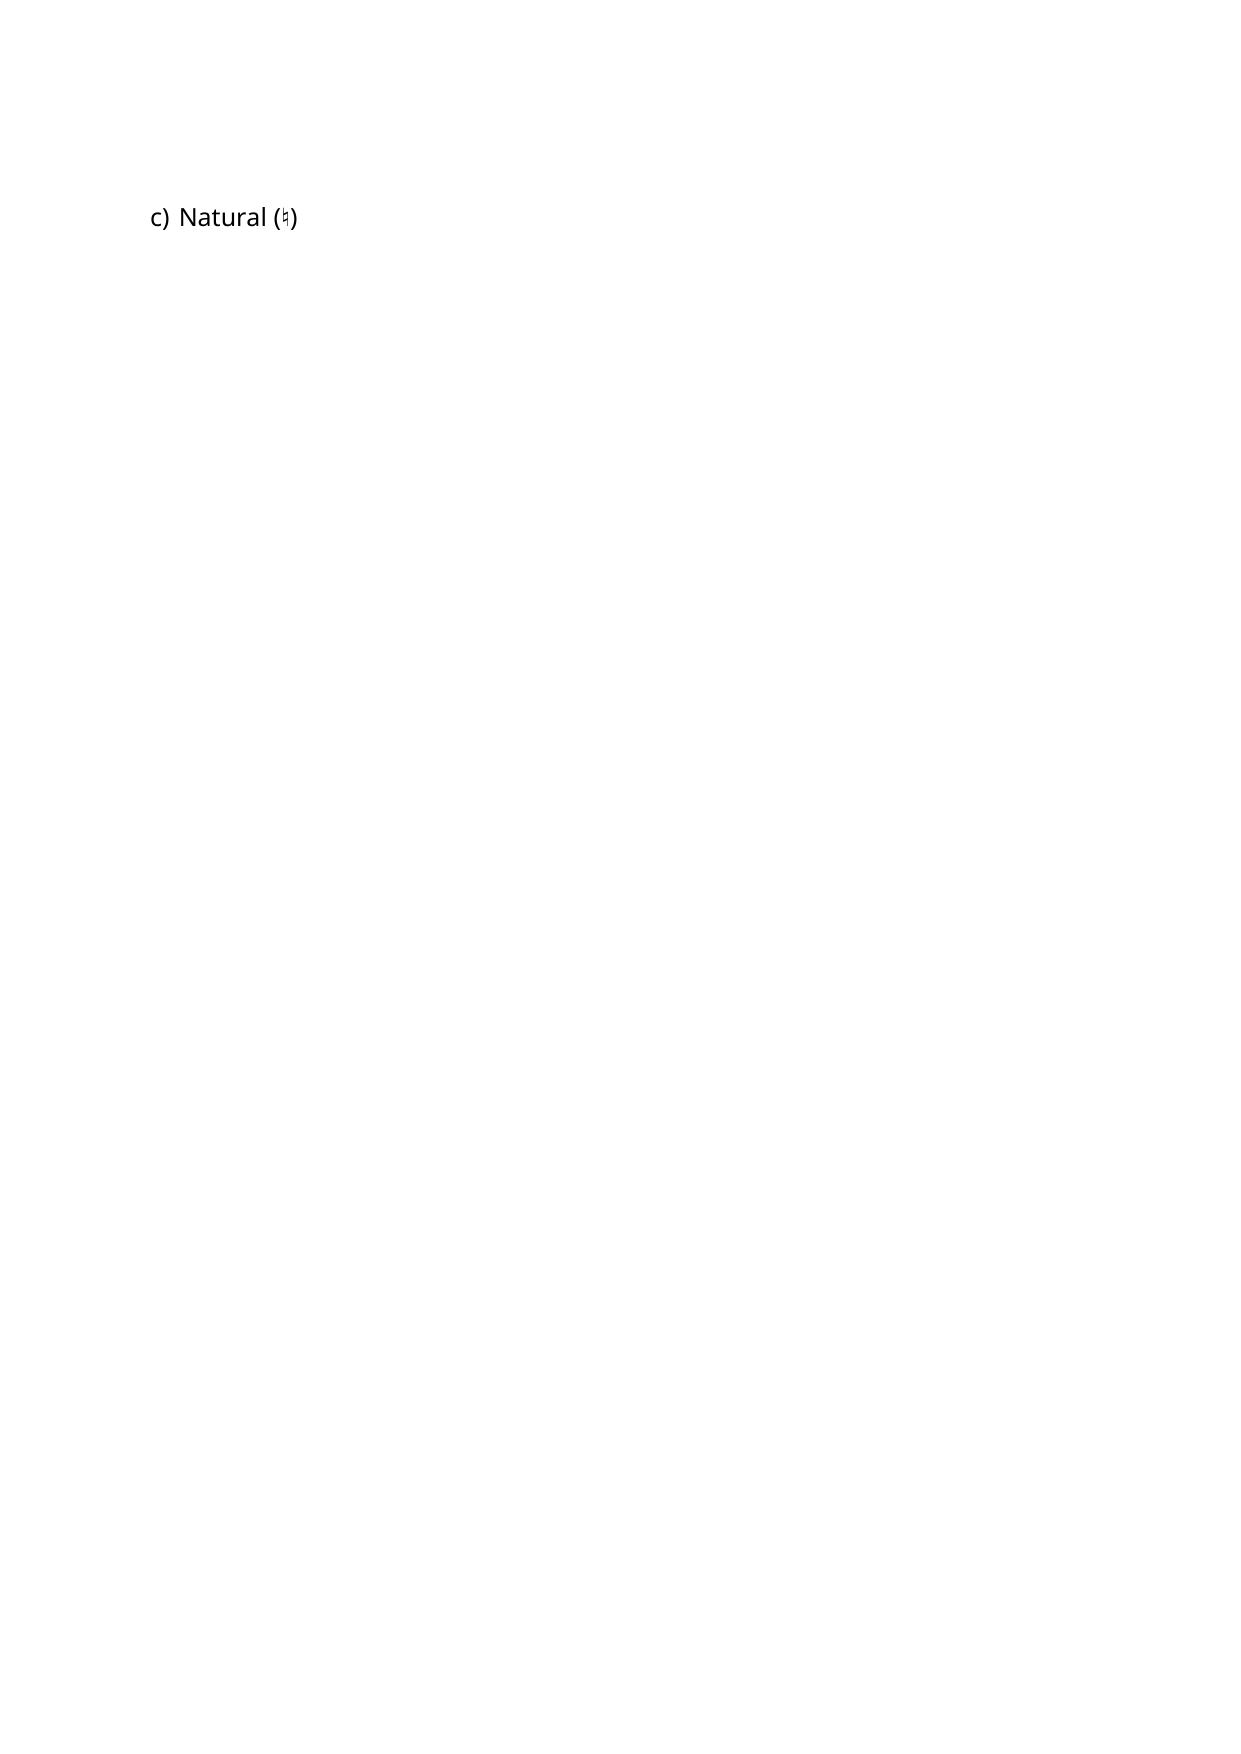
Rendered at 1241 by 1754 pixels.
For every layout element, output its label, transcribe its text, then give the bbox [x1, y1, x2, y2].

list Natural (♮) [150, 200, 1217, 234]
